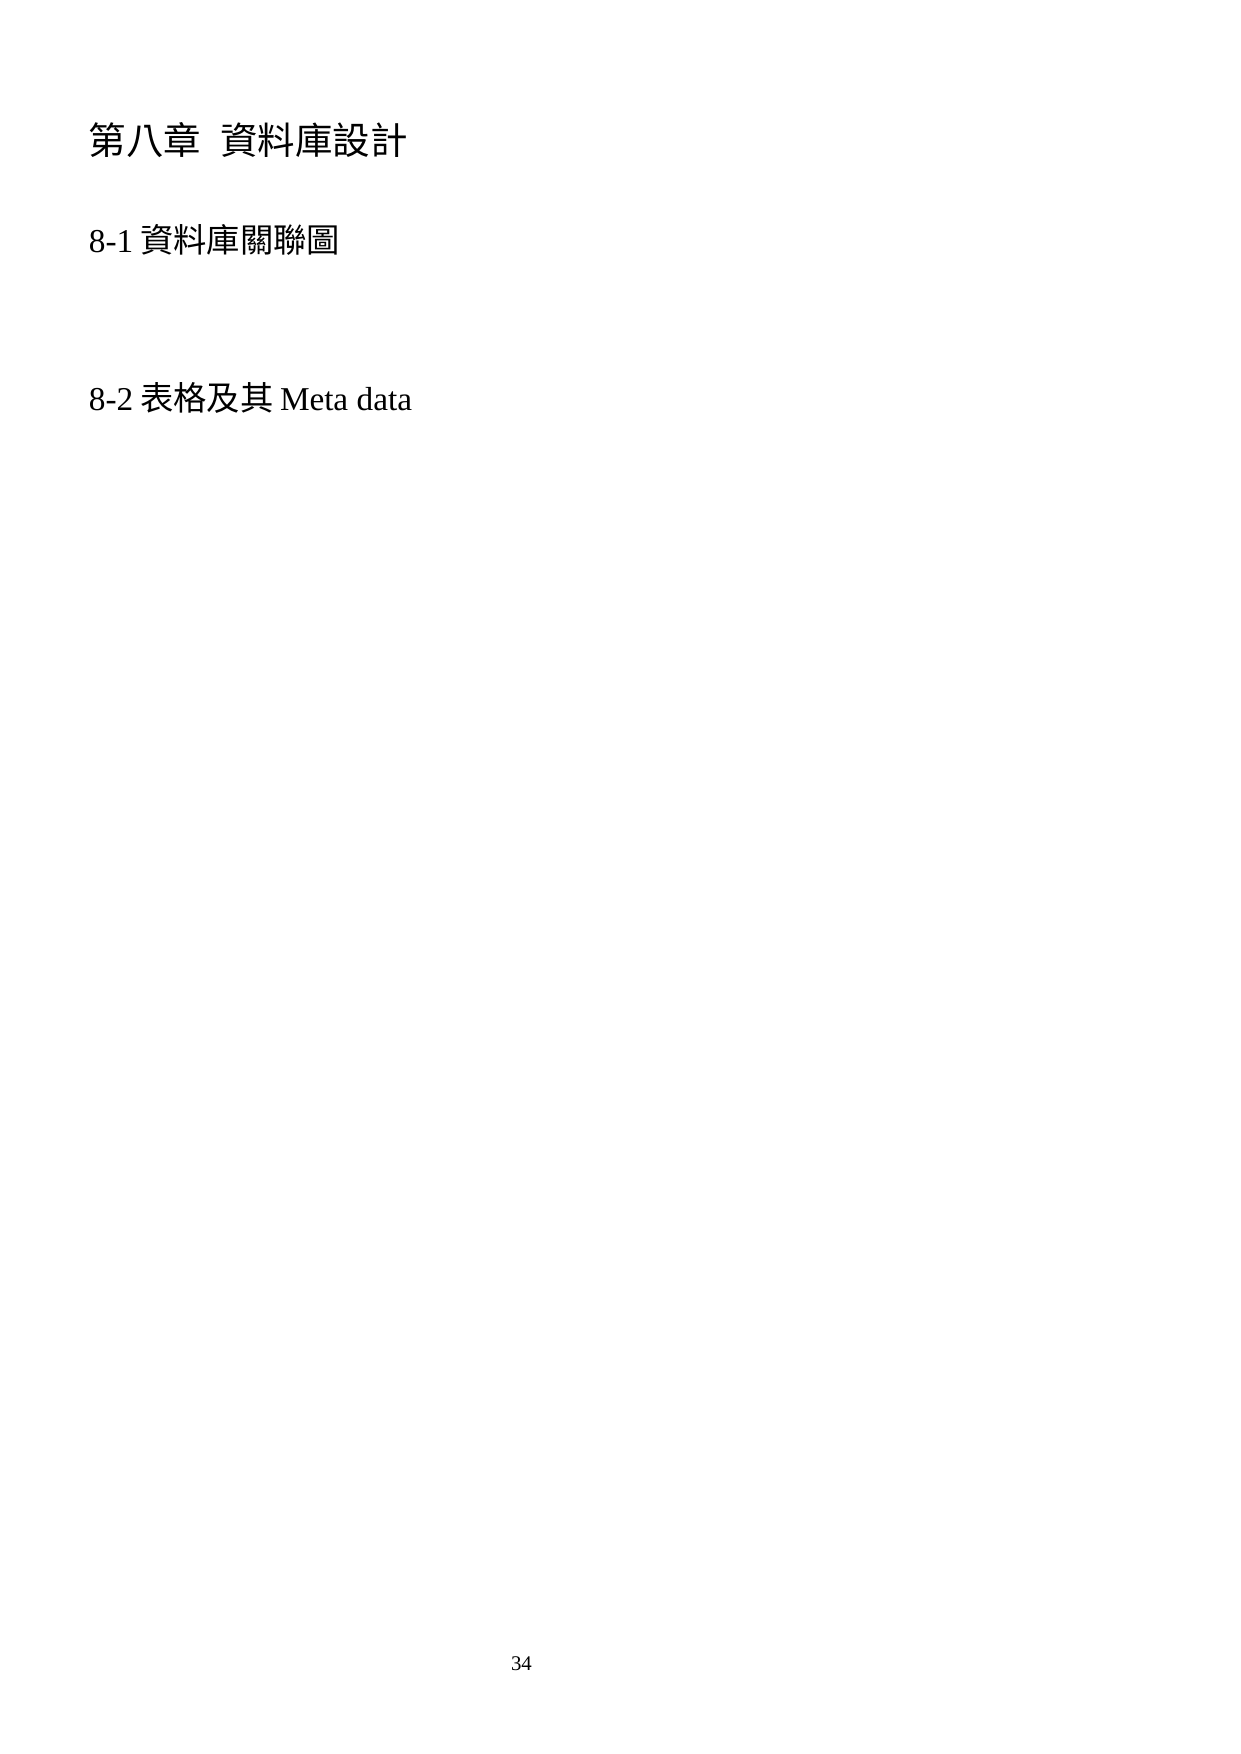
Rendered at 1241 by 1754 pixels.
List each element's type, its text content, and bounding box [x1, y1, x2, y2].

text 8-1資料庫關聯圖 [89, 201, 1152, 276]
text 8-2表格及其Meta data [89, 359, 1152, 434]
list 資料庫設計 [89, 101, 1152, 176]
